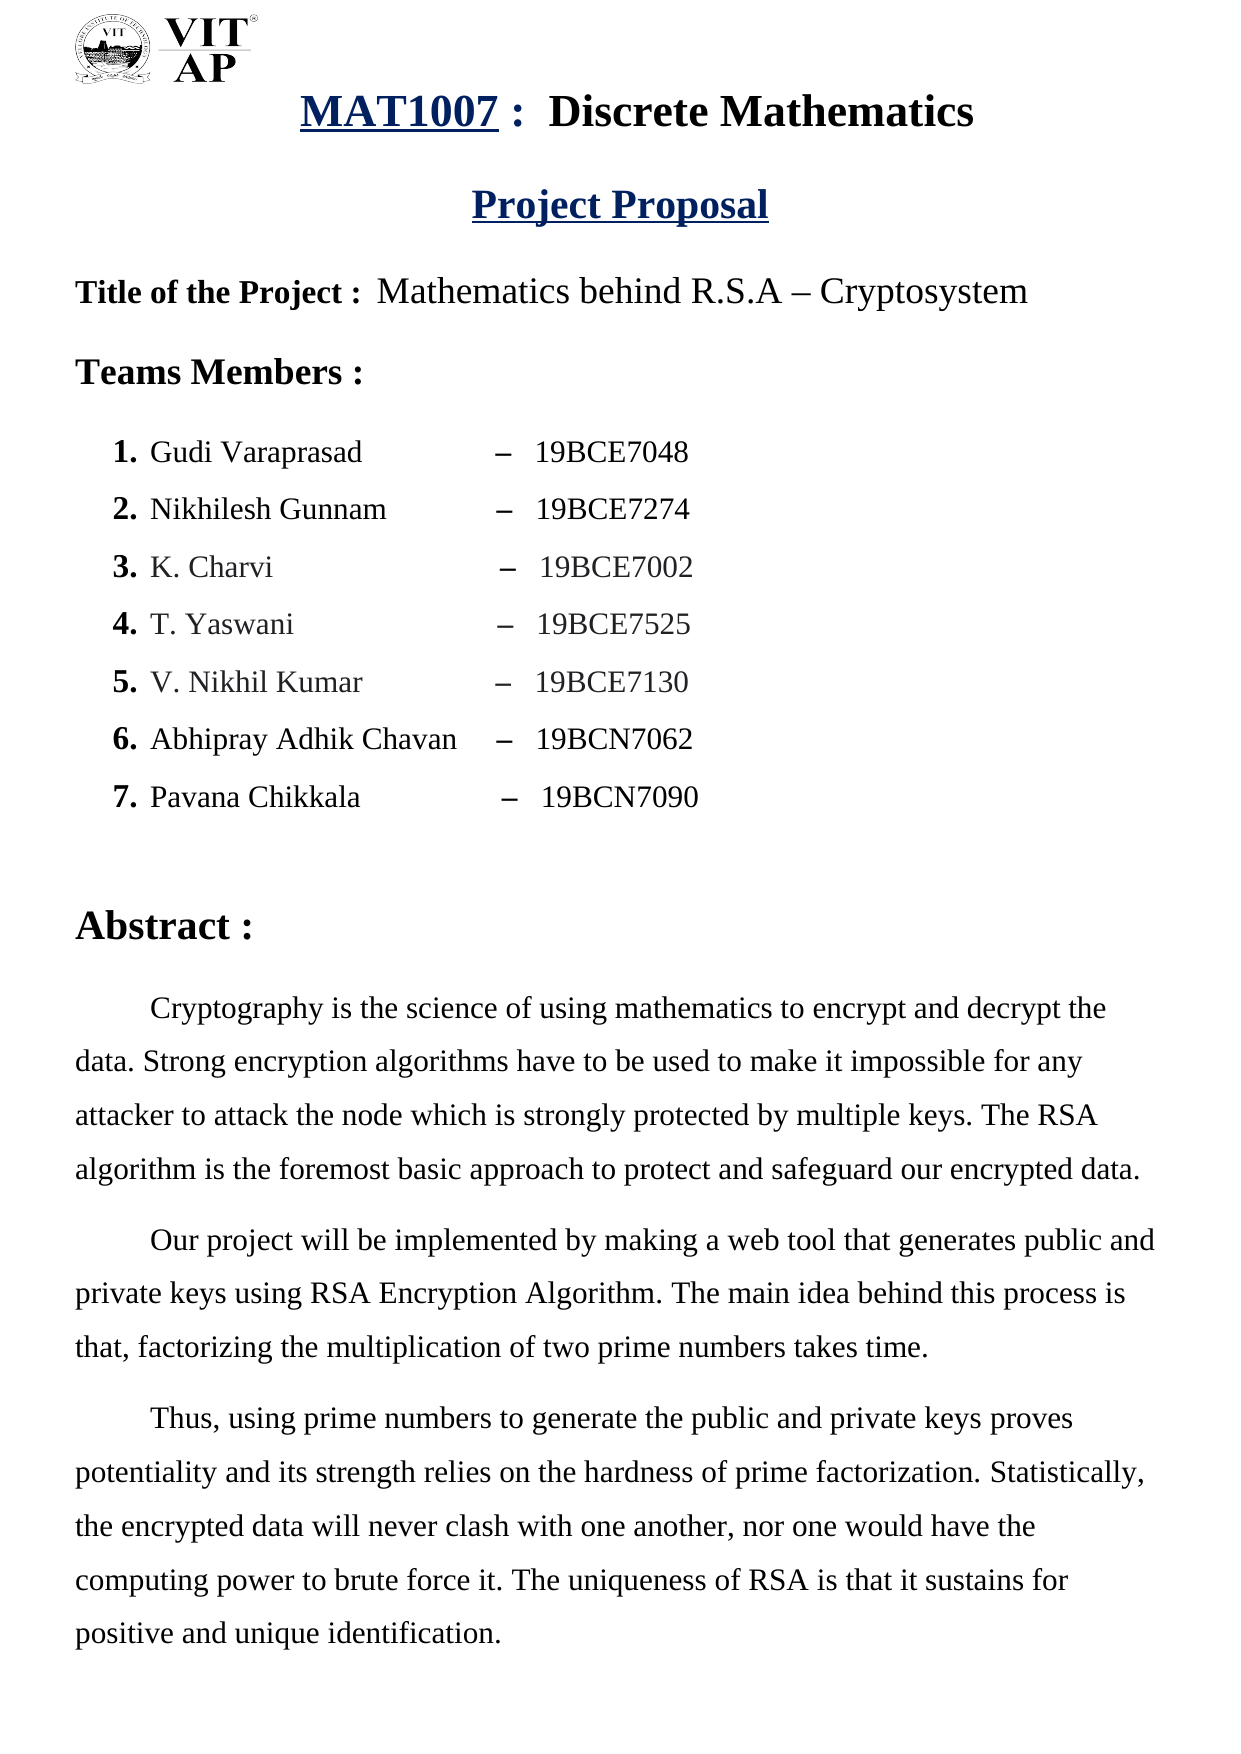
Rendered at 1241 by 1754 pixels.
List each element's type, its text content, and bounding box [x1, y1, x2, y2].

list Gudi Varaprasad – 19BCE7048 [112, 431, 1165, 469]
text Title of the Project : Mathematics behind R.S.A – Cryptosystem [75, 268, 1165, 311]
picture [75, 14, 258, 84]
text Abstract : [75, 900, 1165, 948]
text Thus, using prime numbers to generate the public and private keys proves potentiality and its strength relies on the hardness of prime factorization. Statistically, the encrypted data will never clash with one another, nor one would have the computing power to brute force it. The uniqueness of RSA is that it sustains for positive and unique identification. [75, 1399, 1165, 1651]
list Abhipray Adhik Chavan – 19BCN7062 [112, 718, 1165, 757]
list Nikhilesh Gunnam – 19BCE7274 [112, 488, 1165, 527]
list T. Yaswani – 19BCE7525 [112, 603, 1165, 642]
text MAT1007 : Discrete Mathematics [300, 84, 1165, 137]
text Our project will be implemented by making a web tool that generates public and private keys using RSA Encryption Algorithm. The main idea behind this process is that, factorizing the multiplication of two prime numbers takes time. [75, 1221, 1165, 1364]
list K. Charvi – 19BCE7002 [112, 546, 1165, 584]
text Cryptography is the science of using mathematics to encrypt and decrypt the data. Strong encryption algorithms have to be used to make it impossible for any attacker to attack the node which is strongly protected by multiple keys. The RSA algorithm is the foremost basic approach to protect and safeguard our encrypted data. [75, 989, 1165, 1186]
text Teams Members : [75, 349, 1165, 393]
list V. Nikhil Kumar – 19BCE7130 [112, 661, 1165, 699]
text Project Proposal [75, 179, 1165, 227]
list Pavana Chikkala – 19BCN7090 [112, 776, 1165, 814]
